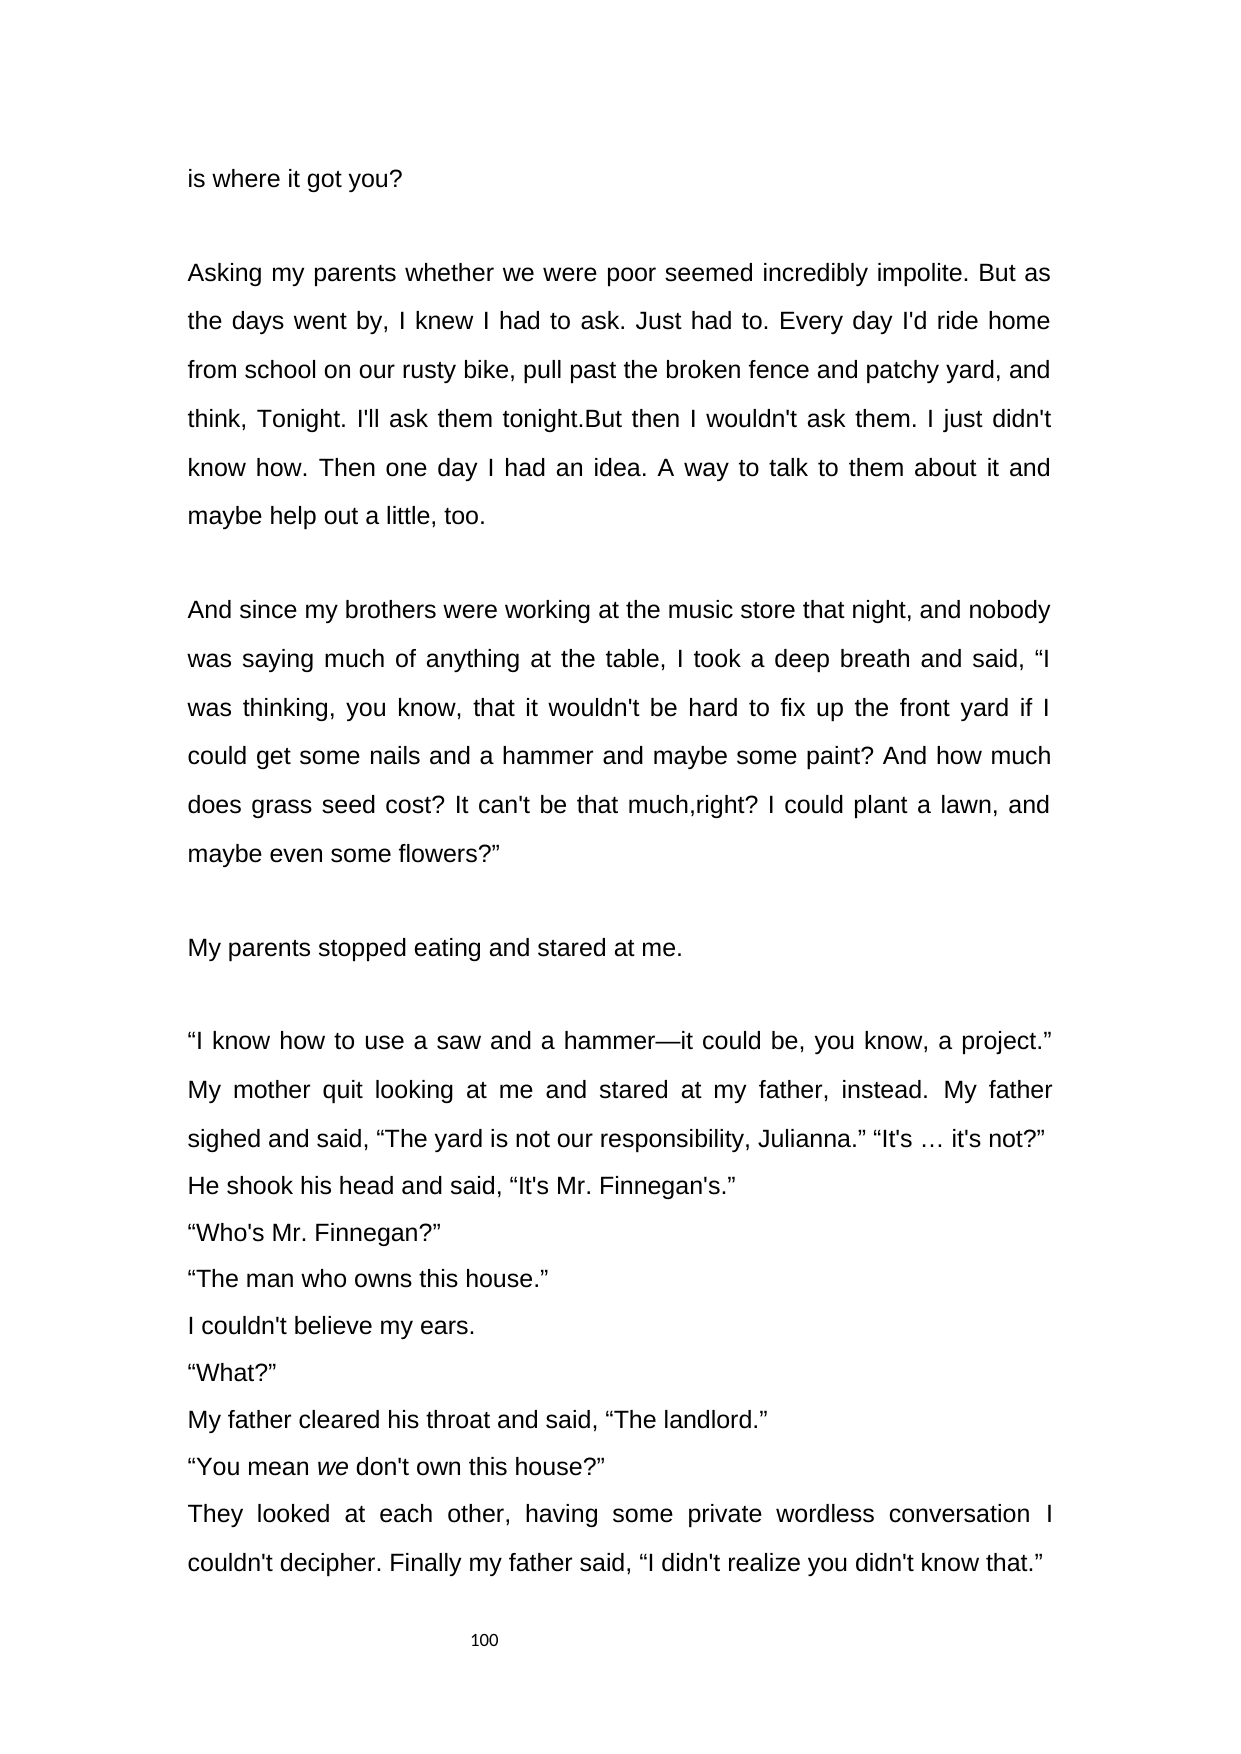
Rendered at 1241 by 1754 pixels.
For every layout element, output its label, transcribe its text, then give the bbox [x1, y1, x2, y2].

text “The man who owns this house.” [187, 1263, 1053, 1295]
text And since my brothers were working at the music store that night, and nobody was saying much of anything at the table, I took a deep breath and said, “I was thinking, you know, that it wouldn't be hard to fix up the front yard if I could get some nails and a hammer and maybe some paint? And how much does grass seed cost? It can't be that much,right? I could plant a lawn, and maybe even some flowers?” [187, 593, 1053, 869]
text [187, 162, 1053, 194]
text I couldn't believe my ears. [187, 1309, 1053, 1342]
text My parents stopped eating and stared at me. [187, 931, 1053, 963]
text Asking my parents whether we were poor seemed incredibly impolite. But as the days went by, I knew I had to ask. Just had to. Every day I'd ride home from school on our rusty bike, pull past the broken fence and patchy yard, and think, Tonight. I'll ask them tonight.But then I wouldn't ask them. I just didn't know how. Then one day I had an idea. A way to talk to them about it and maybe help out a little, too. [187, 256, 1053, 532]
text “What?” [187, 1356, 1053, 1389]
text “Who's Mr. Finnegan?” [187, 1216, 1053, 1248]
text They looked at each other, having some private wordless conversation I couldn't decipher. Finally my father said, “I didn't realize you didn't know that.” [187, 1497, 1053, 1578]
text He shook his head and said, “It's Mr. Finnegan's.” [187, 1169, 1053, 1201]
text “You mean we don't own this house?” [187, 1450, 1053, 1483]
text My father cleared his throat and said, “The landlord.” [187, 1403, 1053, 1436]
text “I know how to use a saw and a hammer—it could be, you know, a project.” My mother quit looking at me and stared at my father, instead. My father sighed and said, “The yard is not our responsibility, Julianna.” “It's … it's not?” [187, 1024, 1053, 1154]
